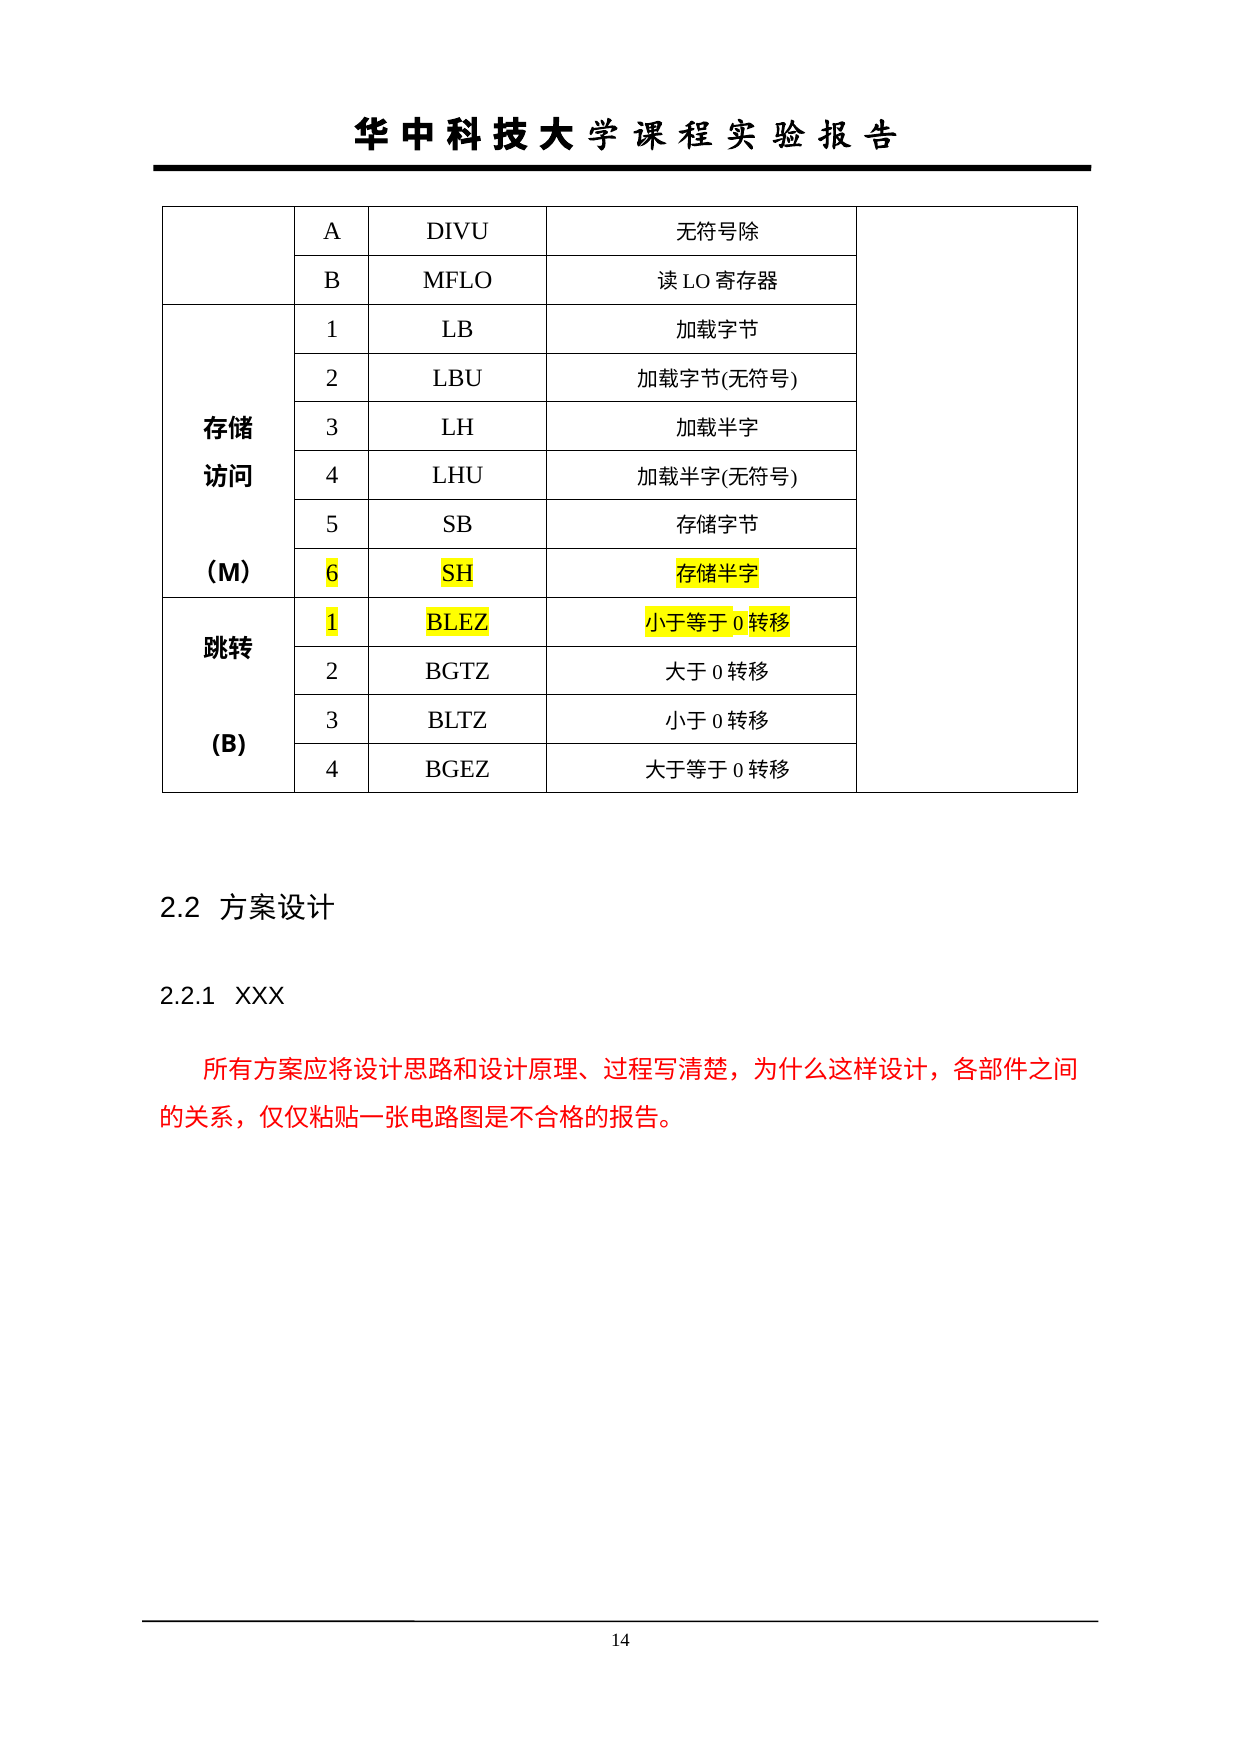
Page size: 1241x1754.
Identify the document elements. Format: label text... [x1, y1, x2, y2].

table_cell 存储字节 [547, 500, 856, 548]
table_cell DIVU [369, 207, 546, 255]
table_cell BGTZ [369, 647, 546, 694]
table_cell 3 [295, 695, 368, 743]
text 所有方案应将设计思路和设计原理、过程写清楚，为什么这样设计，各部件之间的关系，仅仅粘贴一张电路图是不合格的报告。 [159, 1043, 1081, 1139]
subtitle XXX [159, 972, 1081, 1020]
table_cell 读 LO 寄存器 [547, 256, 856, 303]
table_cell LB [369, 305, 546, 352]
table_cell 加载半字 [547, 402, 856, 450]
table_cell 跳转 (B) [163, 598, 294, 792]
table_cell 加载字节 [547, 305, 856, 352]
table_cell 无符号除 [547, 207, 856, 255]
table_cell 大于等于 0 转移 [547, 744, 856, 792]
subtitle 方案设计 [159, 889, 1081, 924]
table_cell B [295, 256, 368, 303]
table_cell 3 [295, 402, 368, 450]
table_cell 1 [295, 305, 368, 352]
table_cell 4 [295, 744, 368, 792]
table_cell MFLO [369, 256, 546, 303]
table_cell 1 [295, 598, 368, 646]
table_cell 小于 0 转移 [547, 695, 856, 743]
table_cell BLEZ [369, 598, 546, 646]
table_cell SH [369, 549, 546, 597]
table_cell BGEZ [369, 744, 546, 792]
table_cell LBU [369, 354, 546, 401]
table_cell LHU [369, 451, 546, 499]
table_cell 小于等于 0 转移 [547, 598, 856, 646]
table_cell 加载半字(无符号) [547, 451, 856, 499]
table_cell 2 [295, 647, 368, 694]
table_cell SB [369, 500, 546, 548]
table_cell 4 [295, 451, 368, 499]
table_cell 存储 访问 （M） [163, 305, 294, 597]
table_cell 5 [295, 500, 368, 548]
table_cell 存储半字 [547, 549, 856, 597]
table_cell 2 [295, 354, 368, 401]
table_cell 加载字节(无符号) [547, 354, 856, 401]
table_cell LH [369, 402, 546, 450]
table_cell 6 [295, 549, 368, 597]
table_cell BLTZ [369, 695, 546, 743]
table_cell A [295, 207, 368, 255]
table_cell 大于 0 转移 [547, 647, 856, 694]
